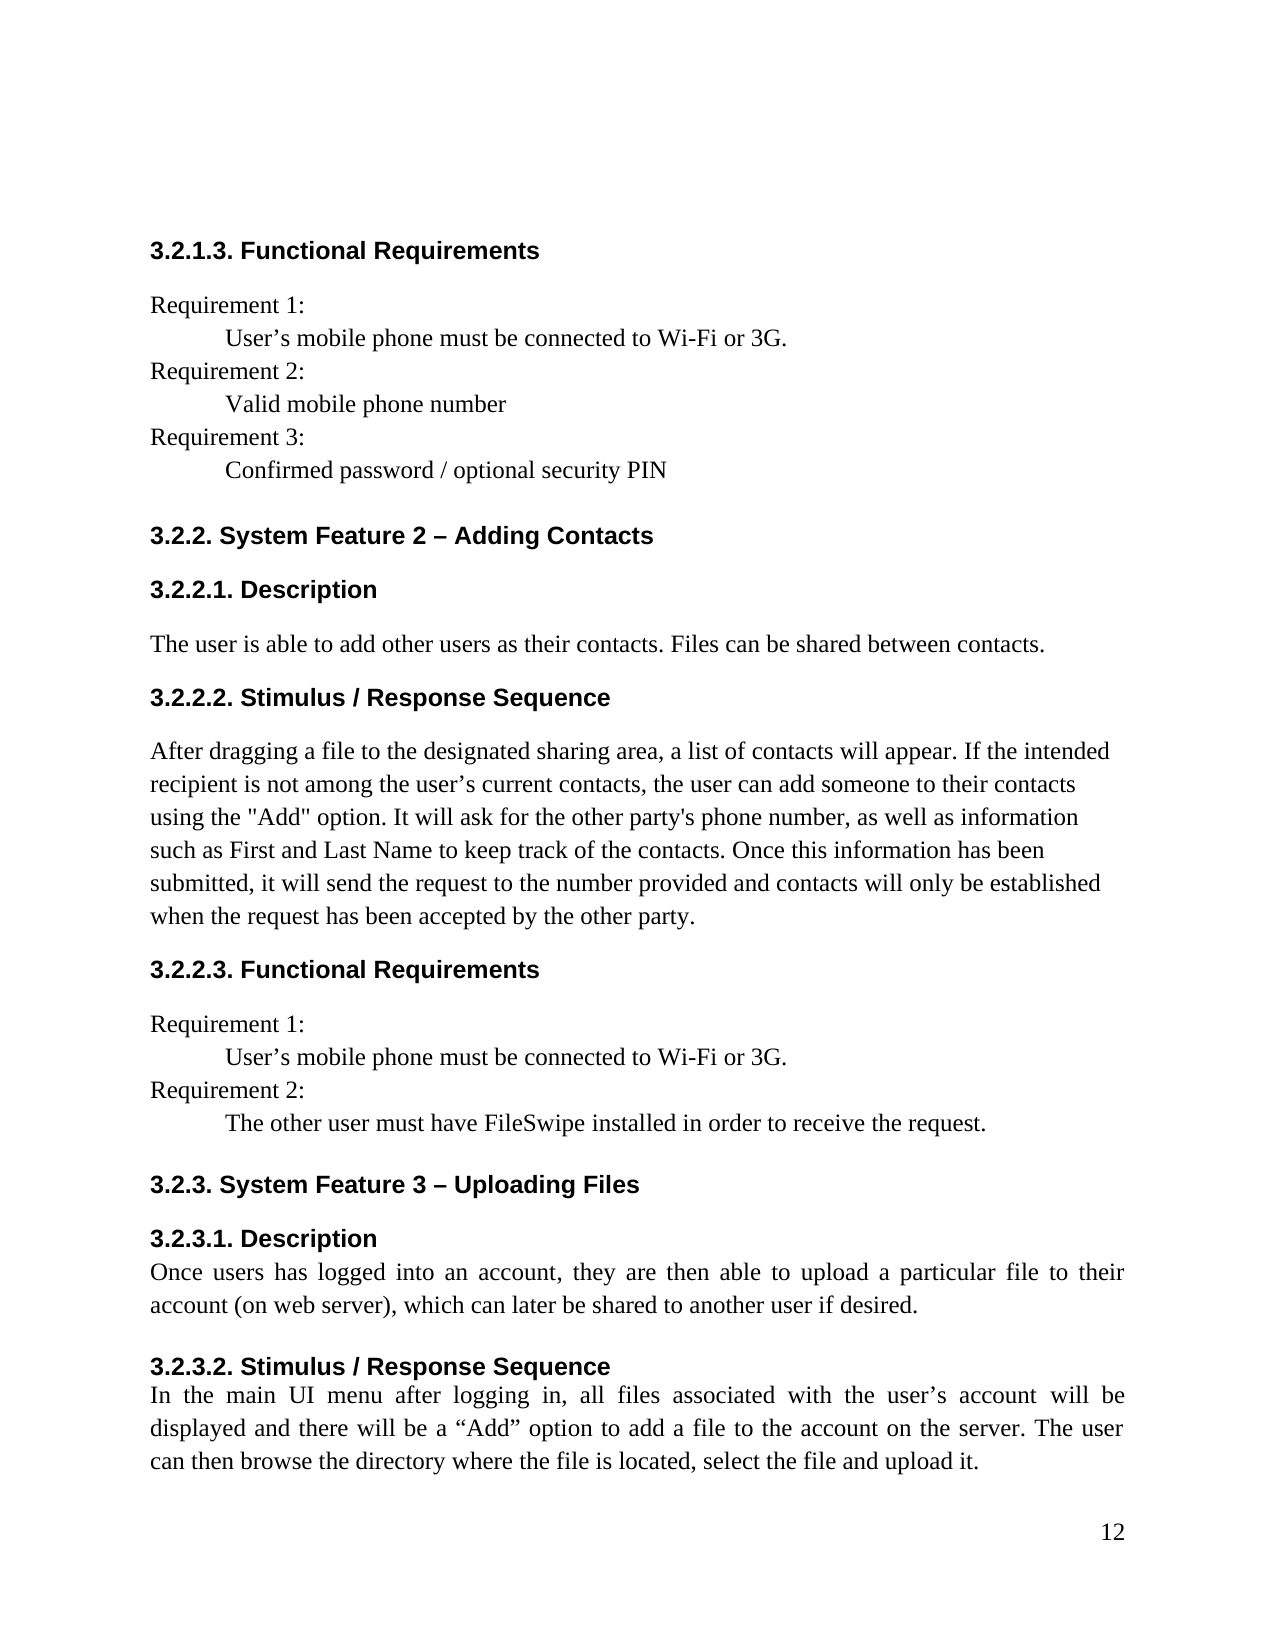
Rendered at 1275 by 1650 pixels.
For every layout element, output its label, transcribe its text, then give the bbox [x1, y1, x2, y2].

text Valid mobile phone number [150, 389, 1125, 418]
text 3.2.2.1. Description [150, 575, 1125, 604]
text 3.2.2. System Feature 2 – Adding Contacts [150, 521, 1125, 550]
text User’s mobile phone must be connected to Wi-Fi or 3G. [150, 1042, 1125, 1071]
text 3.2.2.3. Functional Requirements [150, 955, 1125, 984]
text 3.2.3.2. Stimulus / Response Sequence [150, 1351, 1125, 1380]
text 3.2.3.1. Description [150, 1224, 1125, 1252]
text Requirement 2: [150, 1075, 1125, 1104]
text Requirement 2: [150, 356, 1125, 385]
text User’s mobile phone must be connected to Wi-Fi or 3G. [150, 323, 1125, 352]
text Requirement 1: [150, 1009, 1125, 1038]
text The user is able to add other users as their contacts. Files can be shared between contacts. [150, 629, 1125, 657]
text 3.2.1.3. Functional Requirements [150, 236, 1125, 265]
text Once users has logged into an account, they are then able to upload a particular file to their account (on web server), which can later be shared to another user if desired. [150, 1257, 1125, 1318]
text Requirement 1: [150, 290, 1125, 319]
text After dragging a file to the designated sharing area, a list of contacts will appear. If the intended recipient is not among the user’s current contacts, the user can add someone to their contacts using the "Add" option. It will ask for the other party's phone number, as well as information such as First and Last Name to keep track of the contacts. Once this information has been submitted, it will send the request to the number provided and contacts will only be established when the request has been accepted by the other party. [150, 736, 1125, 930]
text In the main UI menu after logging in, all files associated with the user’s account will be displayed and there will be a “Add” option to add a file to the account on the server. The user can then browse the directory where the file is located, select the file and upload it. [150, 1380, 1125, 1475]
text 3.2.2.2. Stimulus / Response Sequence [150, 682, 1125, 711]
text Requirement 3: [150, 422, 1125, 451]
text The other user must have FileSwipe installed in order to receive the request. [150, 1108, 1125, 1137]
text Confirmed password / optional security PIN [150, 455, 1125, 484]
text 3.2.3. System Feature 3 – Uploading Files [150, 1170, 1125, 1198]
